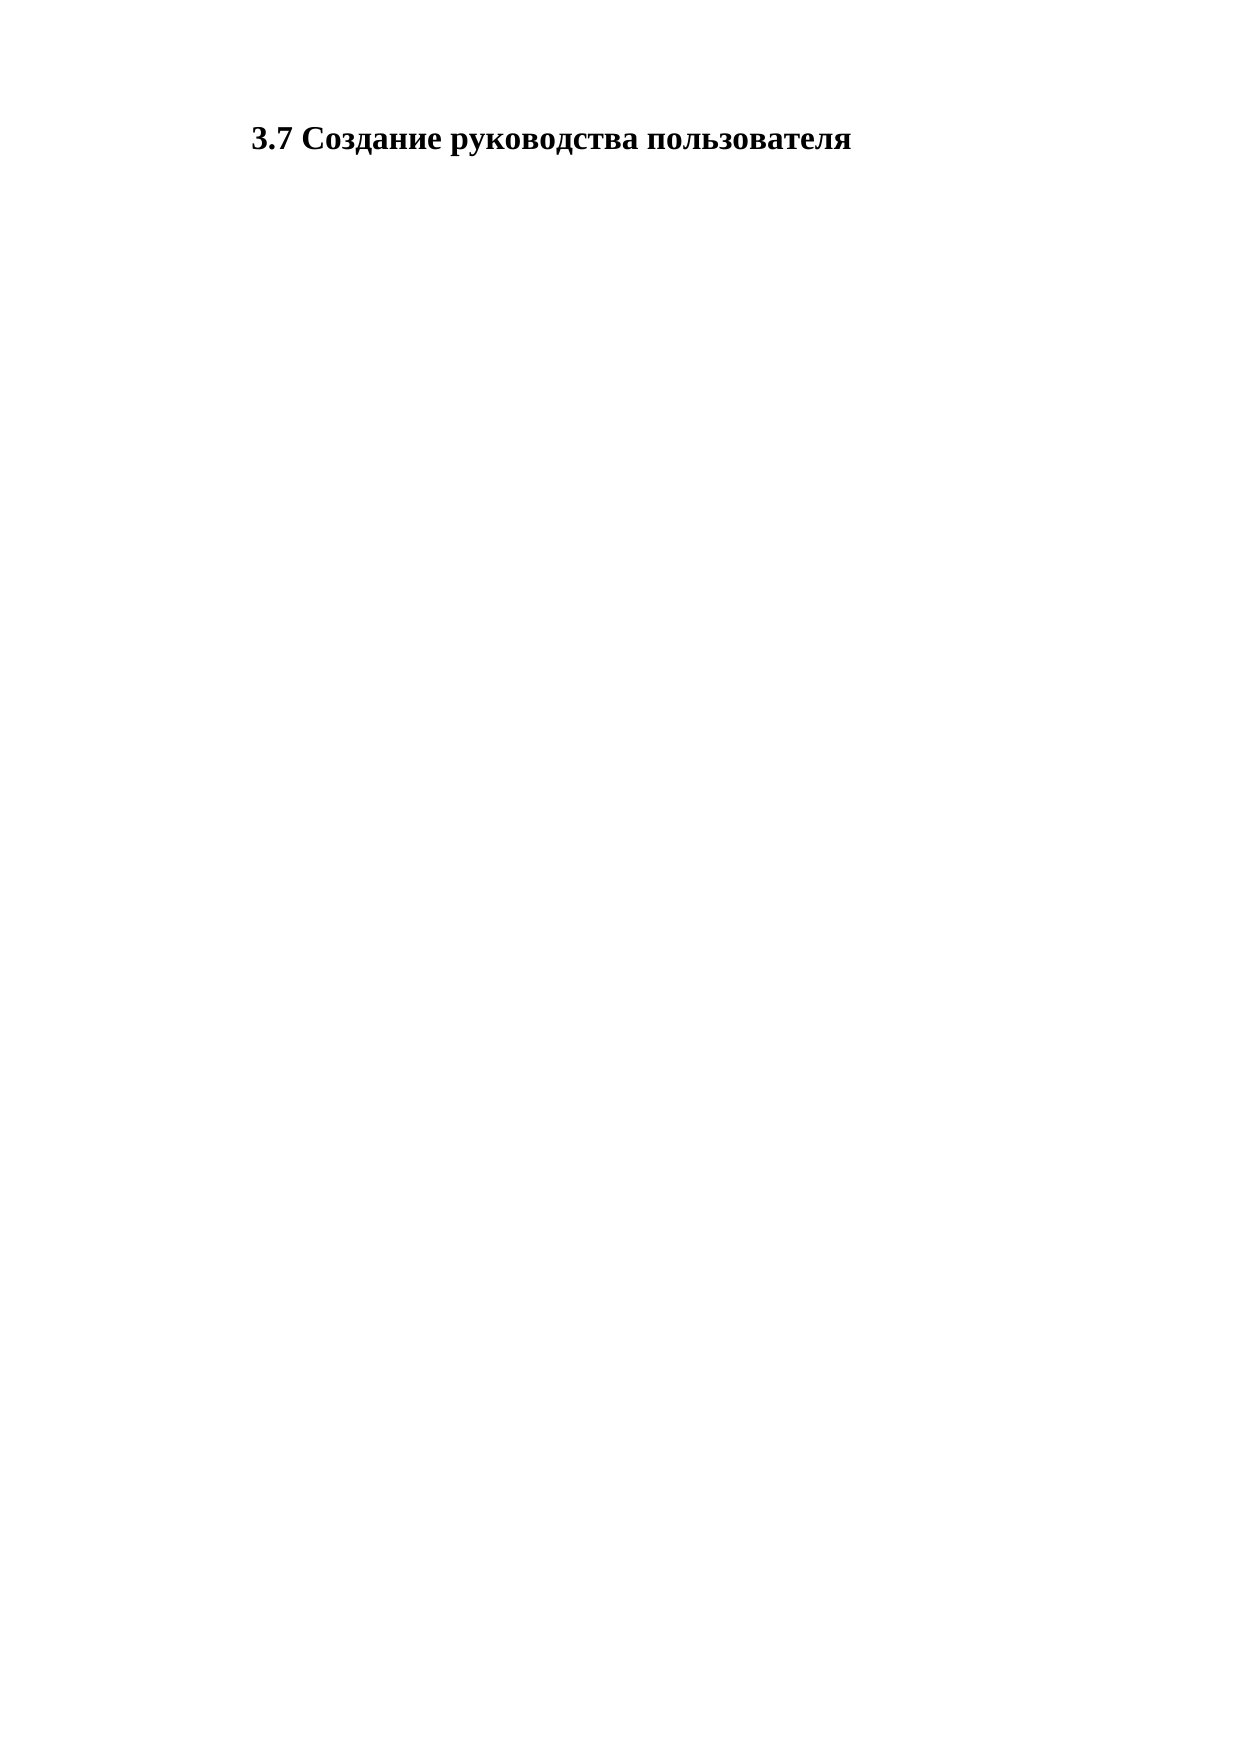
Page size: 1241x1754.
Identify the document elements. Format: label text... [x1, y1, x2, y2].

subtitle 3.7 Создание руководства пользователя [177, 118, 1152, 156]
